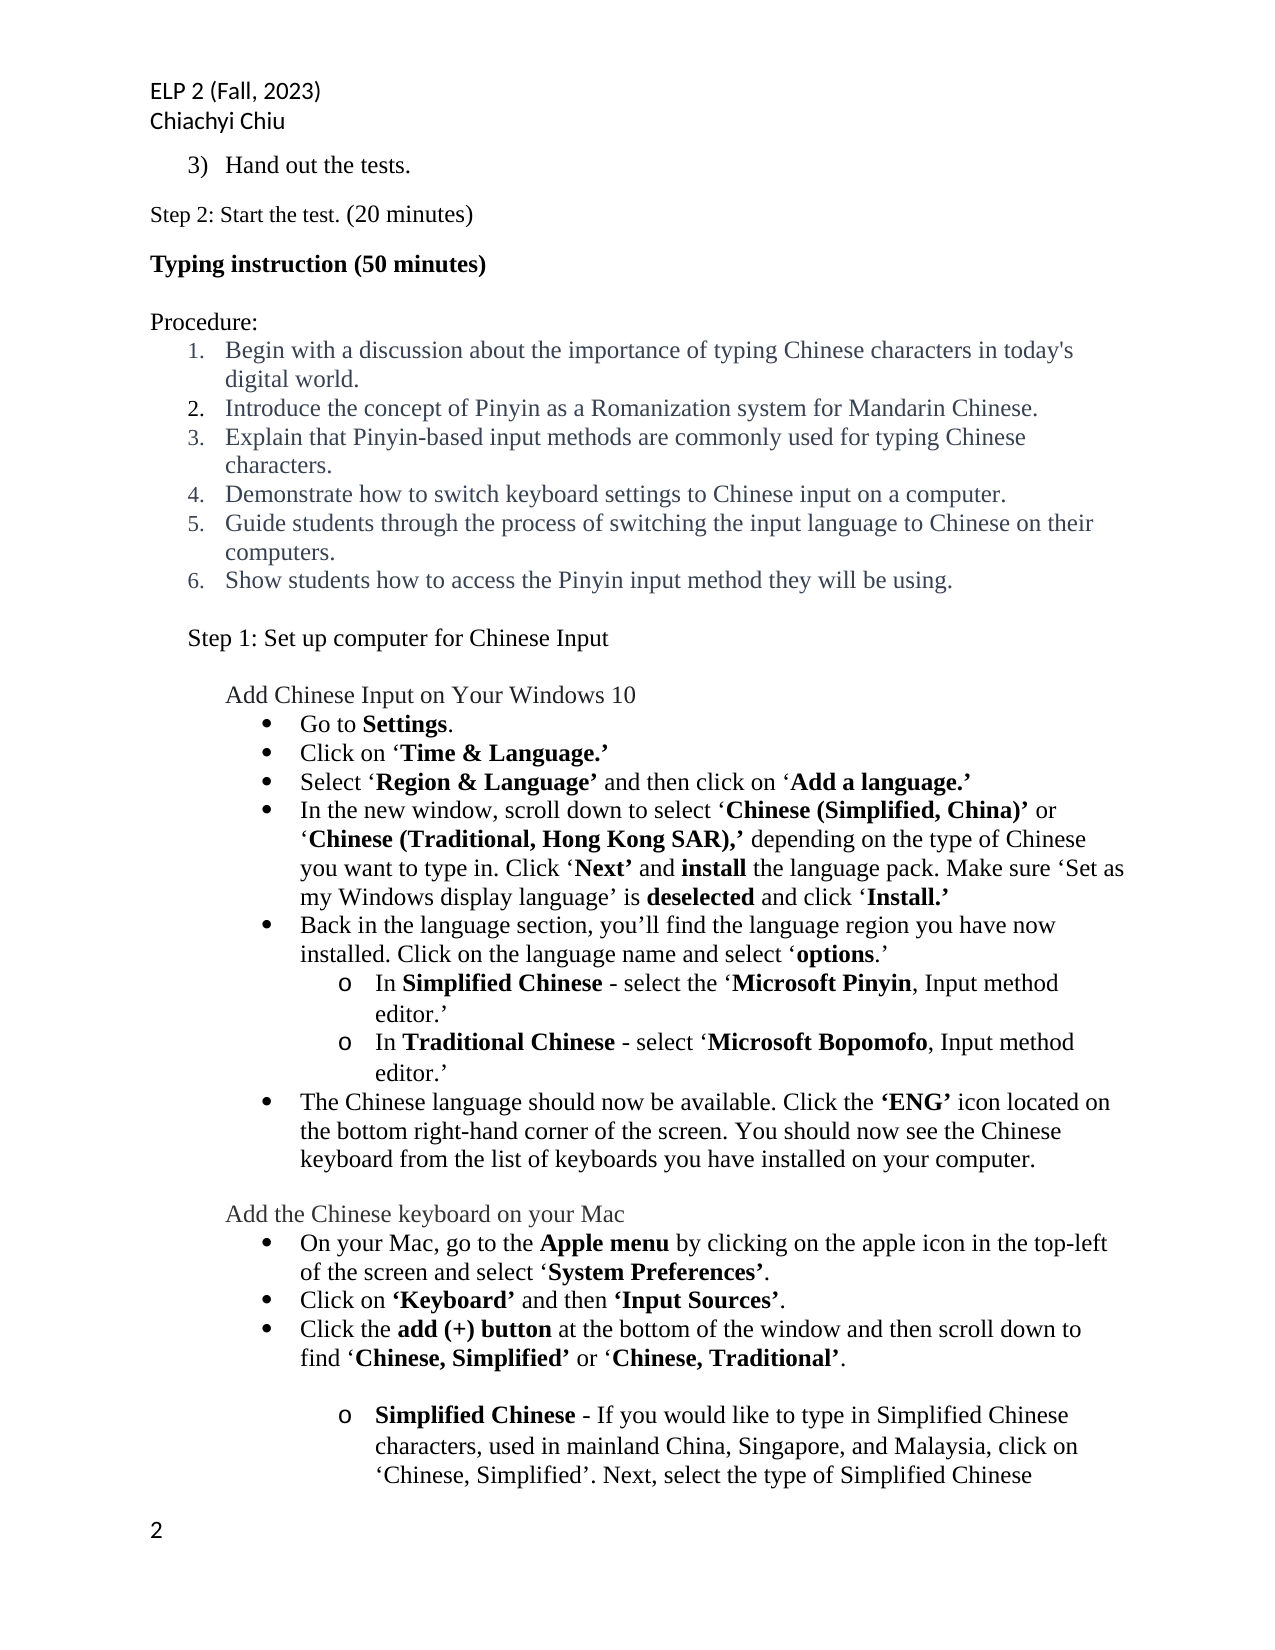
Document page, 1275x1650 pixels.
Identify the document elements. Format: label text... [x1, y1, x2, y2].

text Procedure: [150, 307, 1125, 335]
list On your Mac, go to the Apple menu by clicking on the apple icon in the top-left of the screen and select ‘System Preferences’. [262, 1228, 1125, 1286]
list Hand out the tests. [187, 150, 1125, 179]
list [337, 1401, 1125, 1489]
list Click on ‘Time & Language.’ [262, 738, 1125, 767]
list Back in the language section, you’ll find the language region you have now installed. Click on the language name and select ‘options.’ [262, 910, 1125, 968]
text Typing instruction (50 minutes) [150, 249, 1125, 278]
list Show students how to access the Pinyin input method they will be using. [187, 565, 1125, 594]
list Click on ‘Keyboard’ and then ‘Input Sources’. [262, 1286, 1125, 1314]
text Add Chinese Input on Your Windows 10 [150, 680, 1125, 709]
text Step 2: Start the test. (20 minutes) [150, 199, 1125, 228]
list In Traditional Chinese - select ‘Microsoft Bopomofo, Input method editor.’ [337, 1027, 1125, 1087]
list Click the add (+) button at the bottom of the window and then scroll down to find ‘Chinese, Simplified’ or ‘Chinese, Traditional’. [262, 1314, 1125, 1372]
text Add the Chinese keyboard on your Mac [150, 1173, 1125, 1228]
list The Chinese language should now be available. Click the ‘ENG’ icon located on the bottom right-hand corner of the screen. You should now see the Chinese keyboard from the list of keyboards you have installed on your computer. [262, 1087, 1125, 1173]
list In Simplified Chinese - select the ‘Microsoft Pinyin, Input method editor.’ [337, 968, 1125, 1027]
list Go to Settings. [262, 709, 1125, 738]
list Begin with a discussion about the importance of typing Chinese characters in today's digital world. [187, 335, 1125, 393]
list Introduce the concept of Pinyin as a Romanization system for Mandarin Chinese. [187, 393, 1125, 422]
list Explain that Pinyin-based input methods are commonly used for typing Chinese characters. [187, 422, 1125, 479]
text Step 1: Set up computer for Chinese Input [150, 623, 1125, 652]
list In the new window, scroll down to select ‘Chinese (Simplified, China)’ or ‘Chinese (Traditional, Hong Kong SAR),’ depending on the type of Chinese you want to type in. Click ‘Next’ and install the language pack. Make sure ‘Set as my Windows display language’ is deselected and click ‘Install.’ [262, 795, 1125, 910]
list Demonstrate how to switch keyboard settings to Chinese input on a computer. [187, 479, 1125, 508]
list Guide students through the process of switching the input language to Chinese on their computers. [187, 508, 1125, 565]
list Select ‘Region & Language’ and then click on ‘Add a language.’ [262, 767, 1125, 795]
